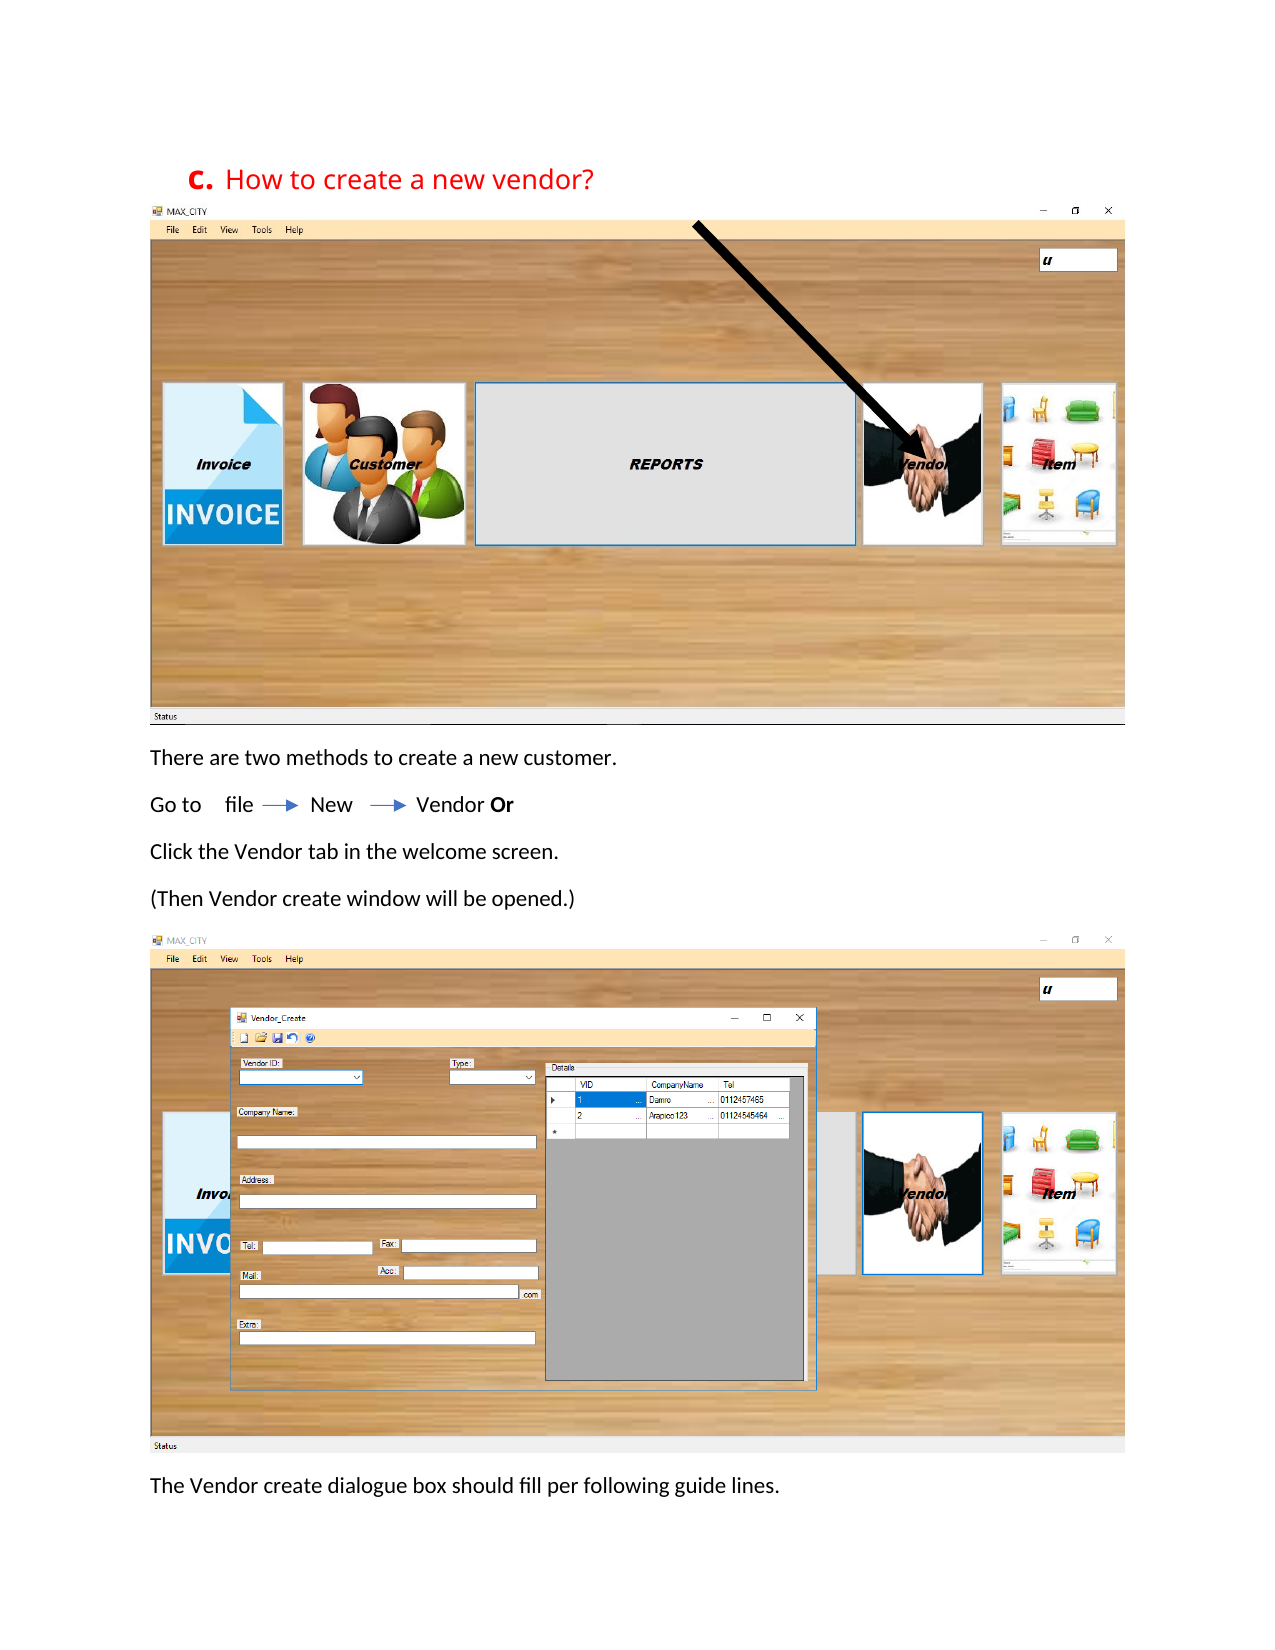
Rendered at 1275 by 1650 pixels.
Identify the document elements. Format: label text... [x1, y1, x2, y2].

picture [150, 203, 1125, 725]
text Go to file New Vendor Or [150, 790, 1125, 818]
text (Then Vendor create window will be opened.) [150, 884, 1125, 912]
text The Vendor create dialogue box should fill per following guide lines. [150, 1471, 1125, 1499]
picture [150, 930, 1125, 1453]
text Click the Vendor tab in the welcome screen. [150, 837, 1125, 865]
subtitle How to create a new vendor? [187, 154, 1125, 199]
text There are two methods to create a new customer. [150, 743, 1125, 771]
